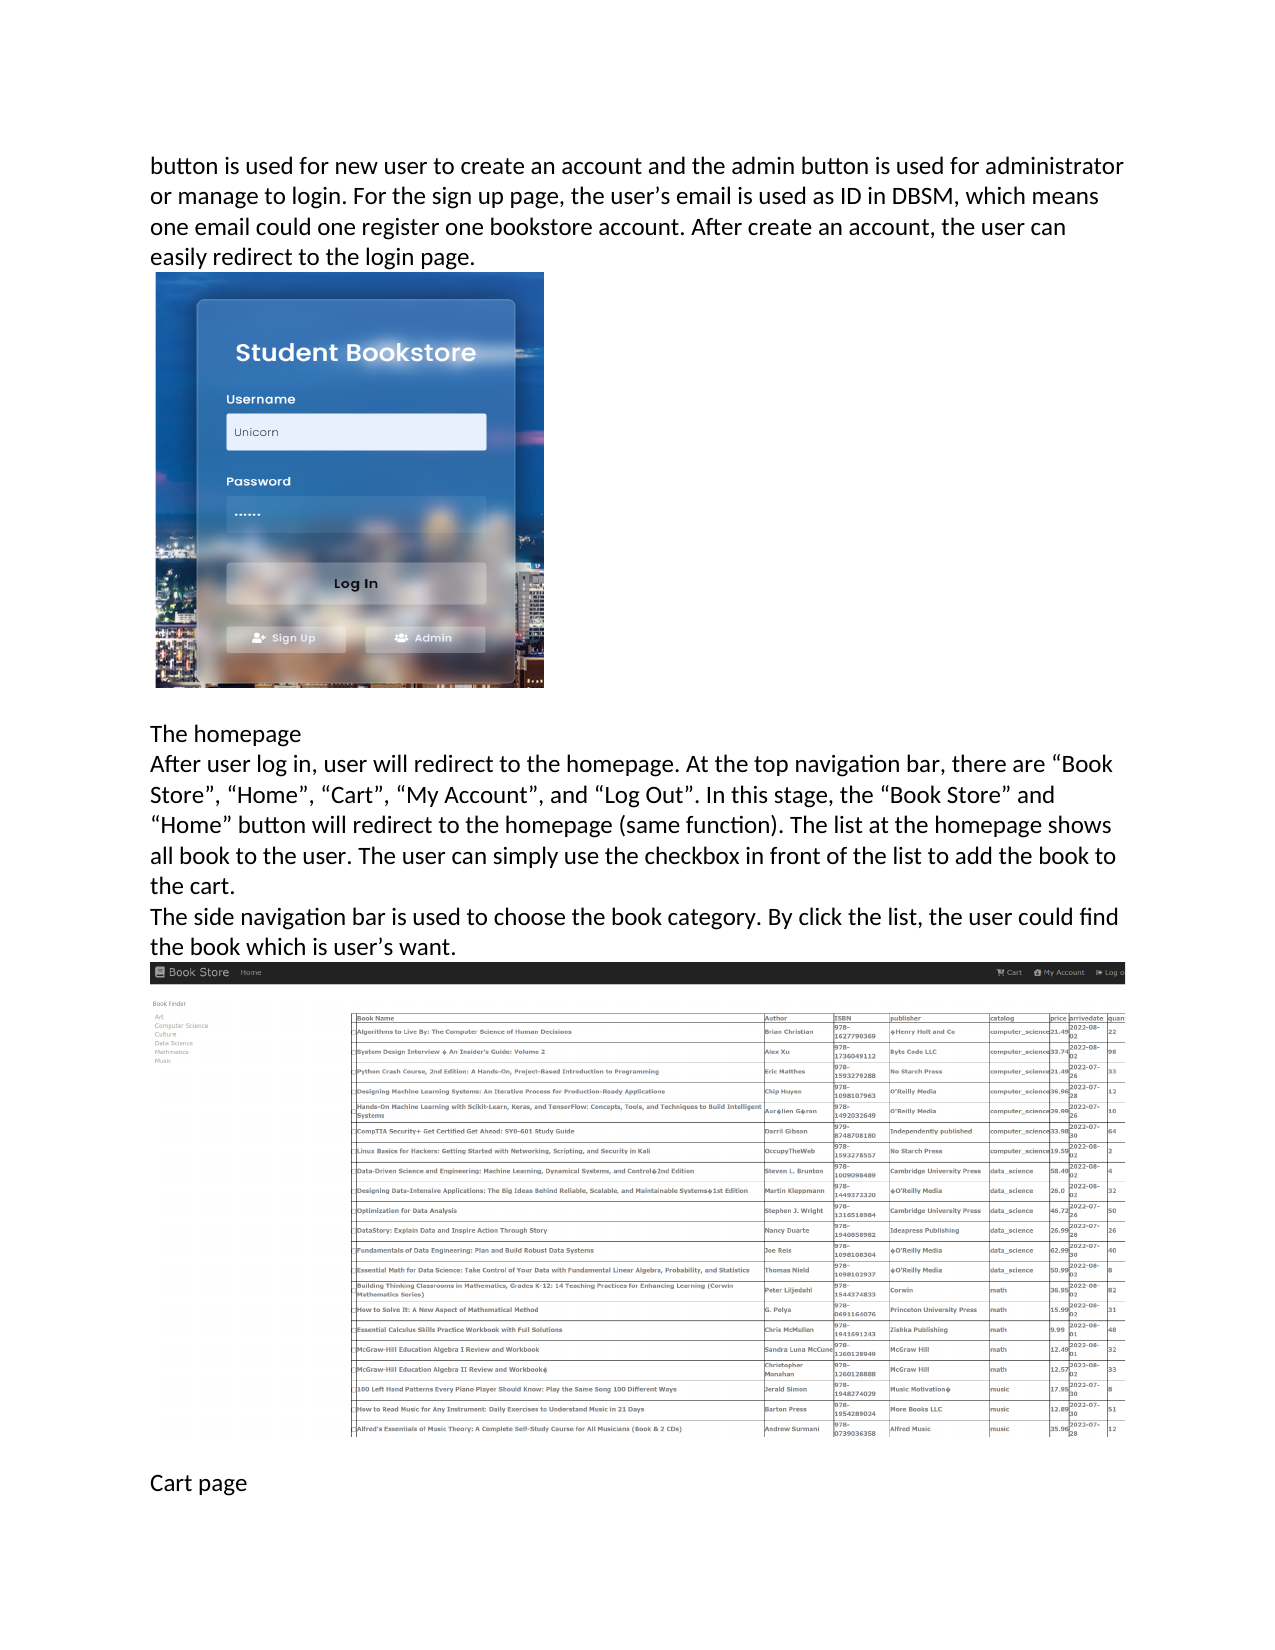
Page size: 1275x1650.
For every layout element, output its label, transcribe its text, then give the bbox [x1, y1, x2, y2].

text The side navigation bar is used to choose the book category. By click the list, the user could find the book which is user’s want. [150, 901, 1125, 962]
text The homepage [150, 718, 1125, 748]
text After user log in, user will redirect to the homepage. At the top navigation bar, there are “Book Store”, “Home”, “Cart”, “My Account”, and “Log Out”. In this stage, the “Book Store” and “Home” button will redirect to the homepage (same function). The list at the homepage shows all book to the user. The user can simply use the checkbox in front of the list to add the book to the cart. [150, 748, 1125, 901]
picture [155, 272, 544, 688]
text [150, 150, 1125, 272]
text Cart page [150, 1467, 1125, 1498]
picture [150, 962, 1125, 1437]
